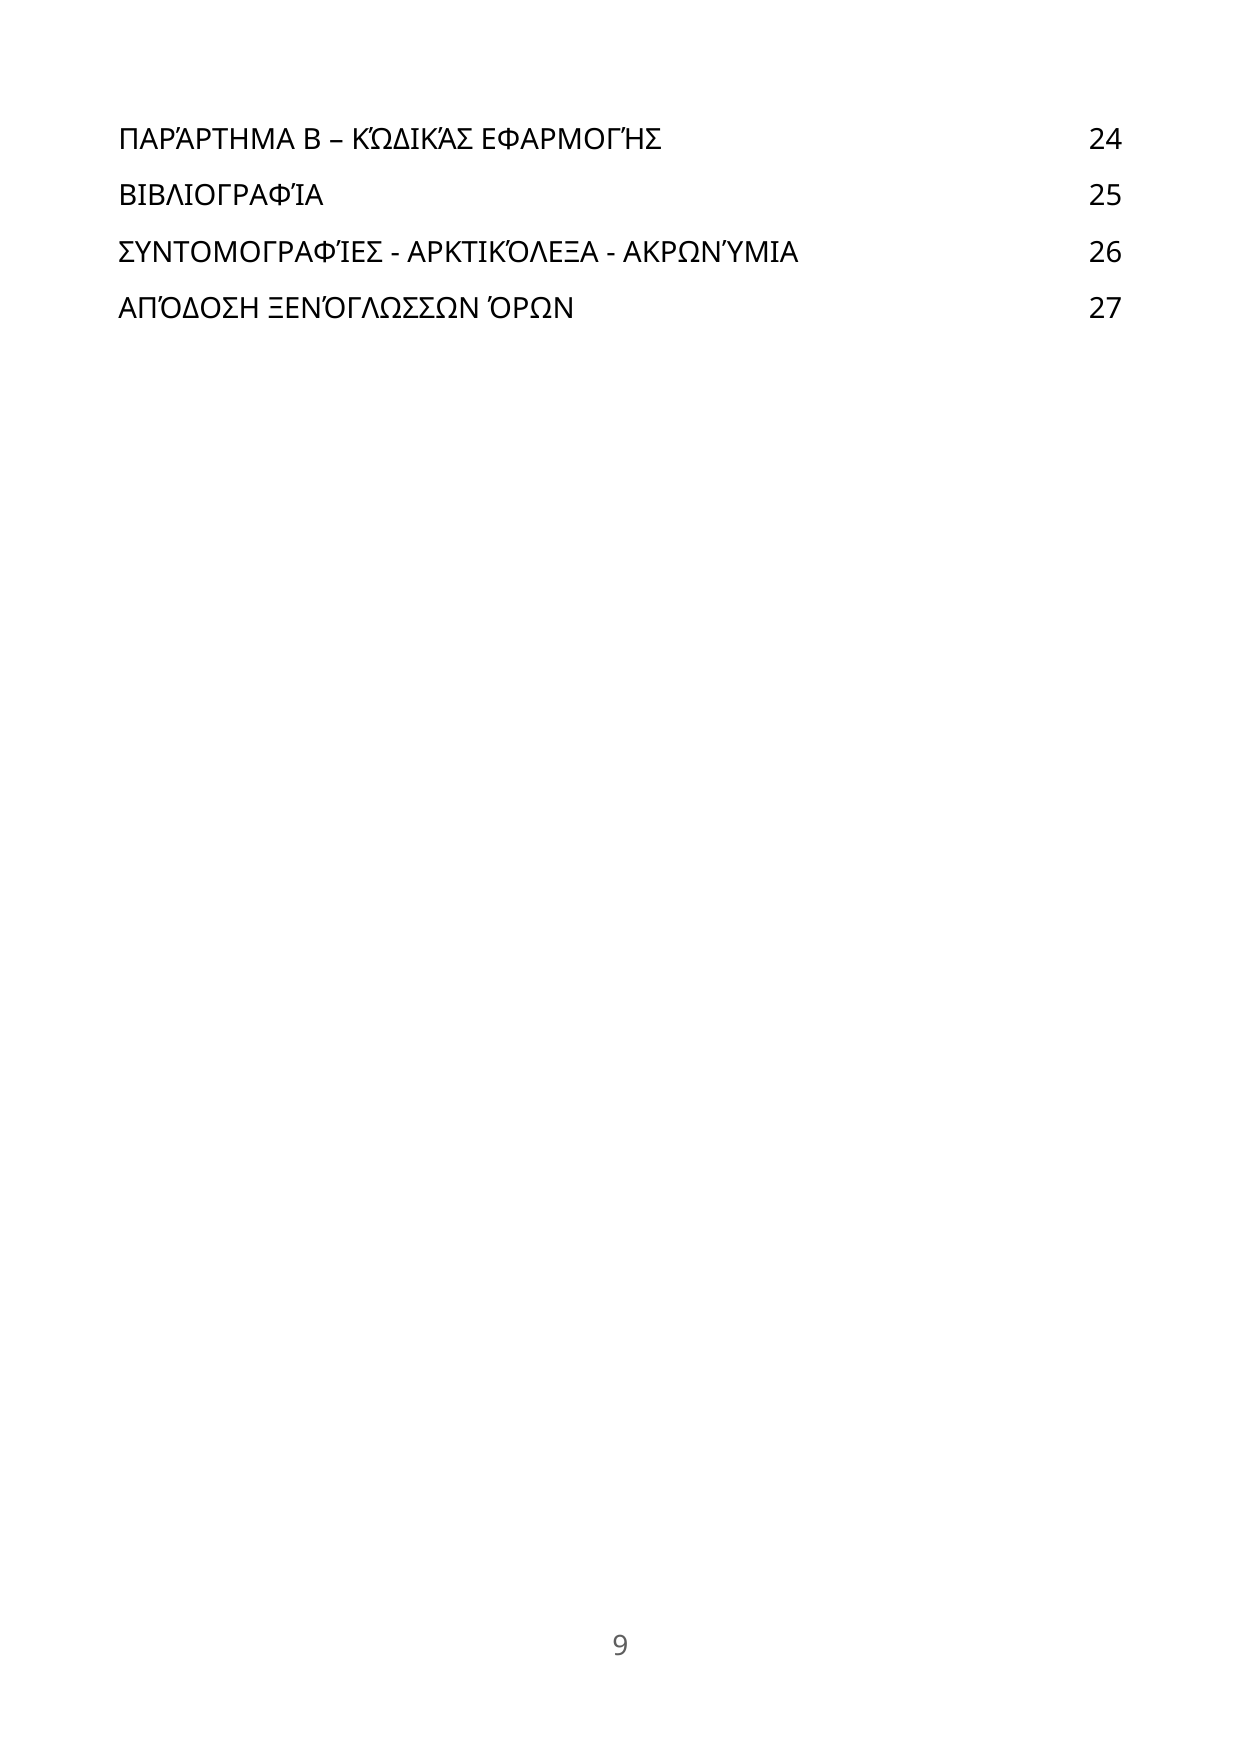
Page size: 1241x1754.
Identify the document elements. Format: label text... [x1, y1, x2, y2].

text Παράρτημα Β – Κώδικάς Εφαρμογής 24 [118, 118, 1122, 158]
text Βιβλιογραφία 25 [118, 174, 1122, 214]
text Απόδοση Ξενόγλωσσων Όρων 27 [118, 287, 1122, 327]
text Συντομογραφίες - Αρκτικόλεξα - Ακρωνύμια 26 [118, 231, 1122, 271]
